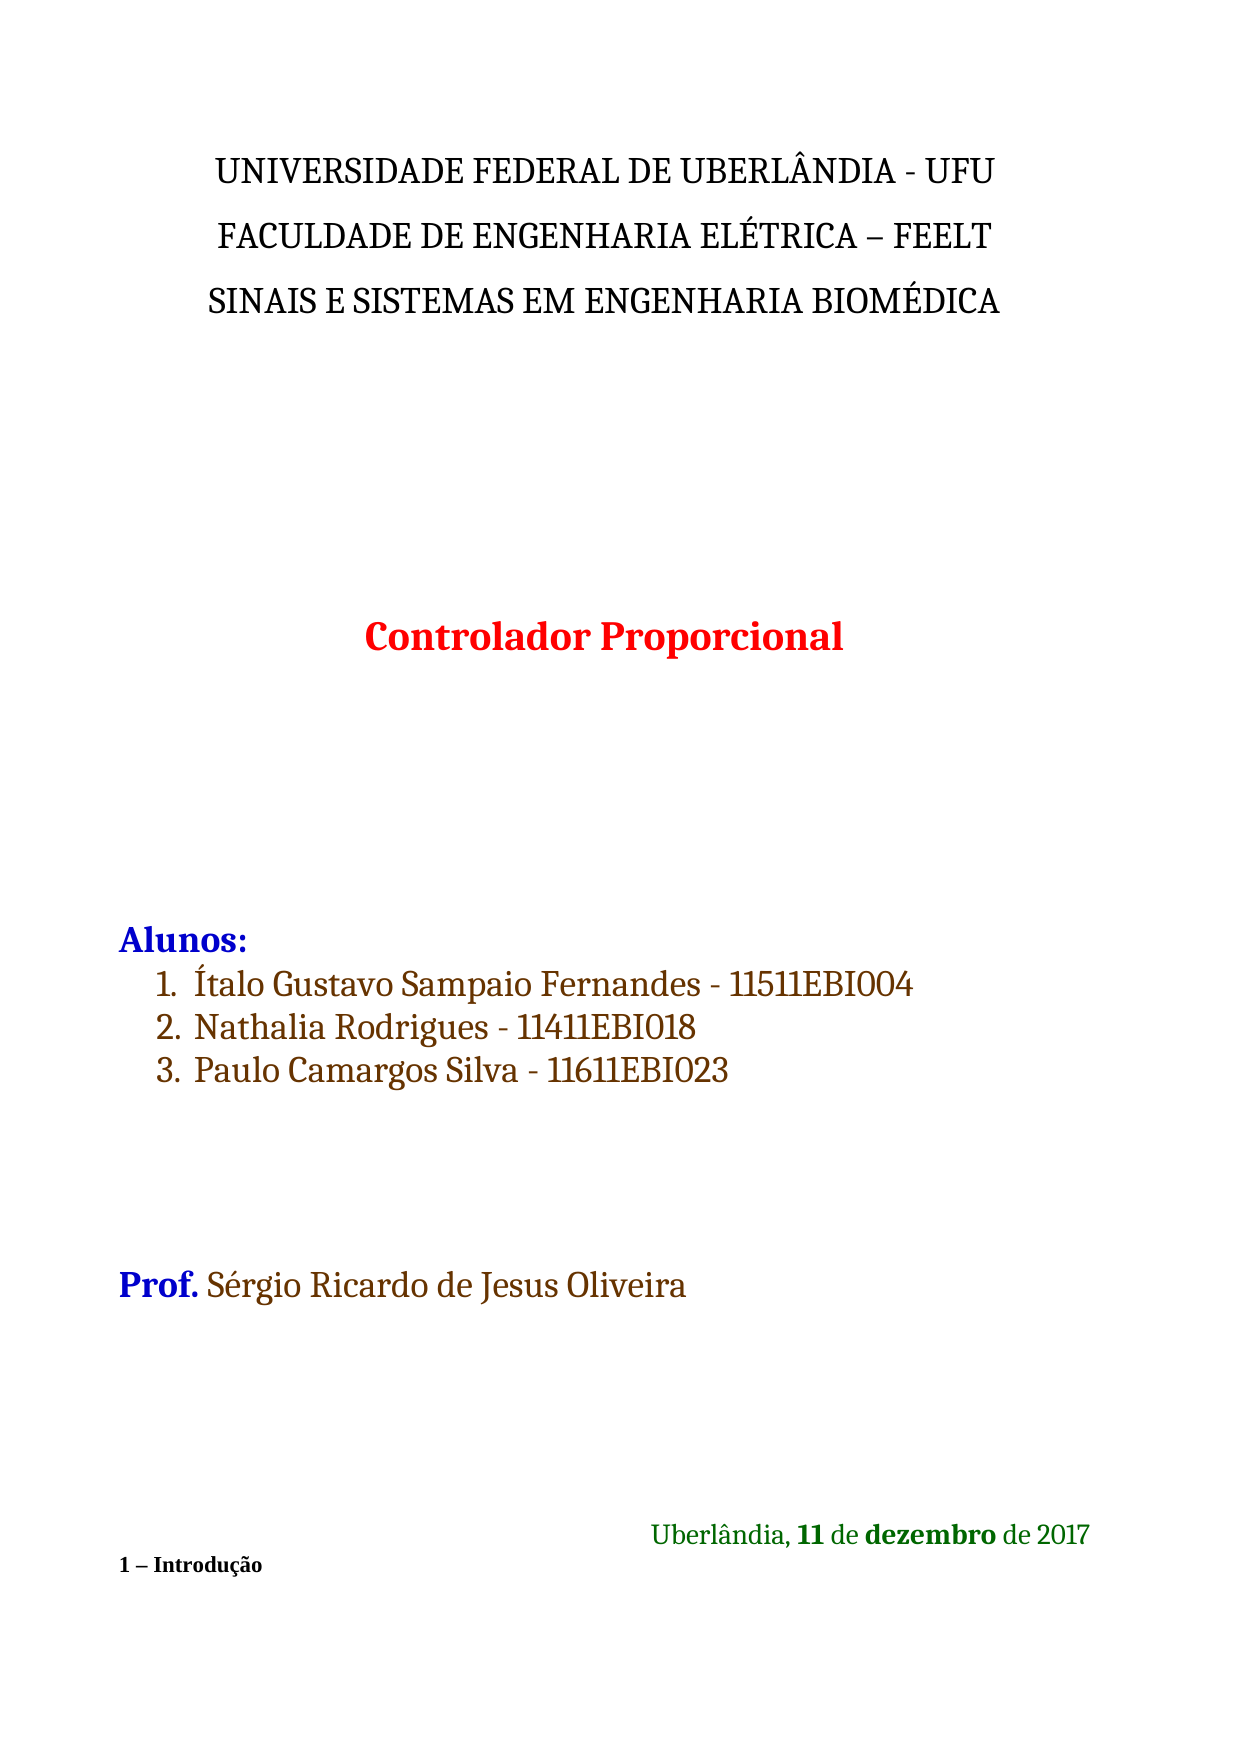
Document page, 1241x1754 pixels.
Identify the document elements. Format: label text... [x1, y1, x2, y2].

text Alunos: [119, 919, 1090, 962]
text Controlador Proporcional [119, 612, 1090, 660]
text UNIVERSIDADE FEDERAL DE UBERLÂNDIA - UFU [119, 150, 1092, 193]
text SINAIS E SISTEMAS EM ENGENHARIA BIOMÉDICA [119, 279, 1090, 322]
list Ítalo Gustavo Sampaio Fernandes - 11511EBI004 [156, 962, 1090, 1005]
text FACULDADE DE ENGENHARIA ELÉTRICA – FEELT [119, 215, 1090, 258]
text Uberlândia, 11 de dezembro de 2017 [119, 1518, 1090, 1552]
text Prof. Sérgio Ricardo de Jesus Oliveira [119, 1264, 1090, 1307]
text 1 – Introdução [119, 1552, 1090, 1578]
list Nathalia Rodrigues - 11411EBI018 [156, 1005, 1090, 1048]
list Paulo Camargos Silva - 11611EBI023 [156, 1048, 1090, 1092]
